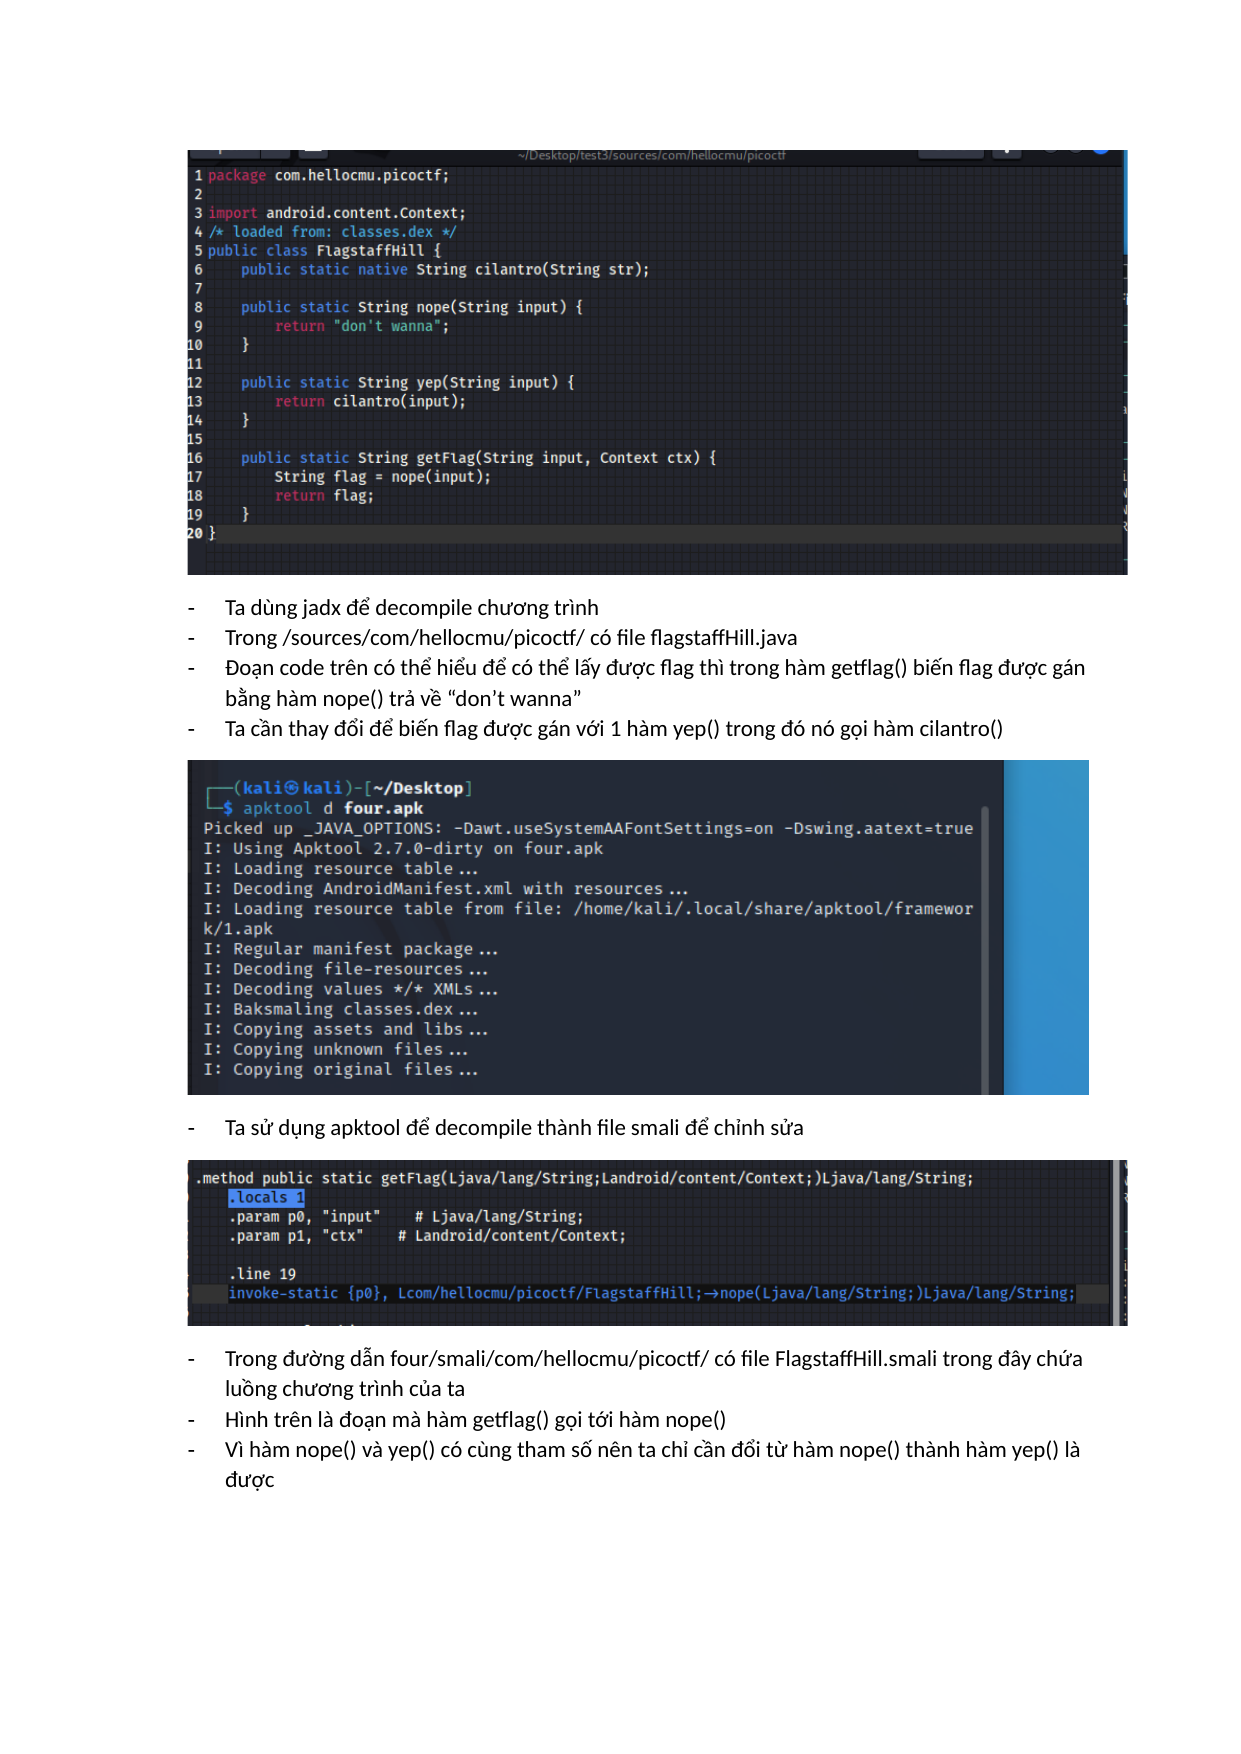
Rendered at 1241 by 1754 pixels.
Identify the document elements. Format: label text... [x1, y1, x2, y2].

list Trong /sources/com/hellocmu/picoctf/ có file flagstaffHill.java [187, 623, 1090, 651]
list Ta dùng jadx để decompile chương trình [187, 593, 1090, 621]
list Vì hàm nope() và yep() có cùng tham số nên ta chỉ cần đổi từ hàm nope() thành hàm yep() là được [187, 1435, 1090, 1493]
list Trong đường dẫn four/smali/com/hellocmu/picoctf/ có file FlagstaffHill.smali trong đây chứa luồng chương trình của ta [187, 1344, 1090, 1403]
list Đoạn code trên có thể hiểu để có thể lấy được flag thì trong hàm getflag() biến flag được gán bằng hàm nope() trả về “don’t wanna” [187, 653, 1090, 712]
list Ta sử dụng apktool để decompile thành file smali để chỉnh sửa [187, 1113, 1090, 1141]
list Ta cần thay đổi để biến flag được gán với 1 hàm yep() trong đó nó gọi hàm cilantro() [187, 714, 1090, 742]
picture [187, 150, 1128, 575]
picture [187, 760, 1089, 1095]
list Hình trên là đoạn mà hàm getflag() gọi tới hàm nope() [187, 1405, 1090, 1433]
picture [187, 1160, 1128, 1326]
